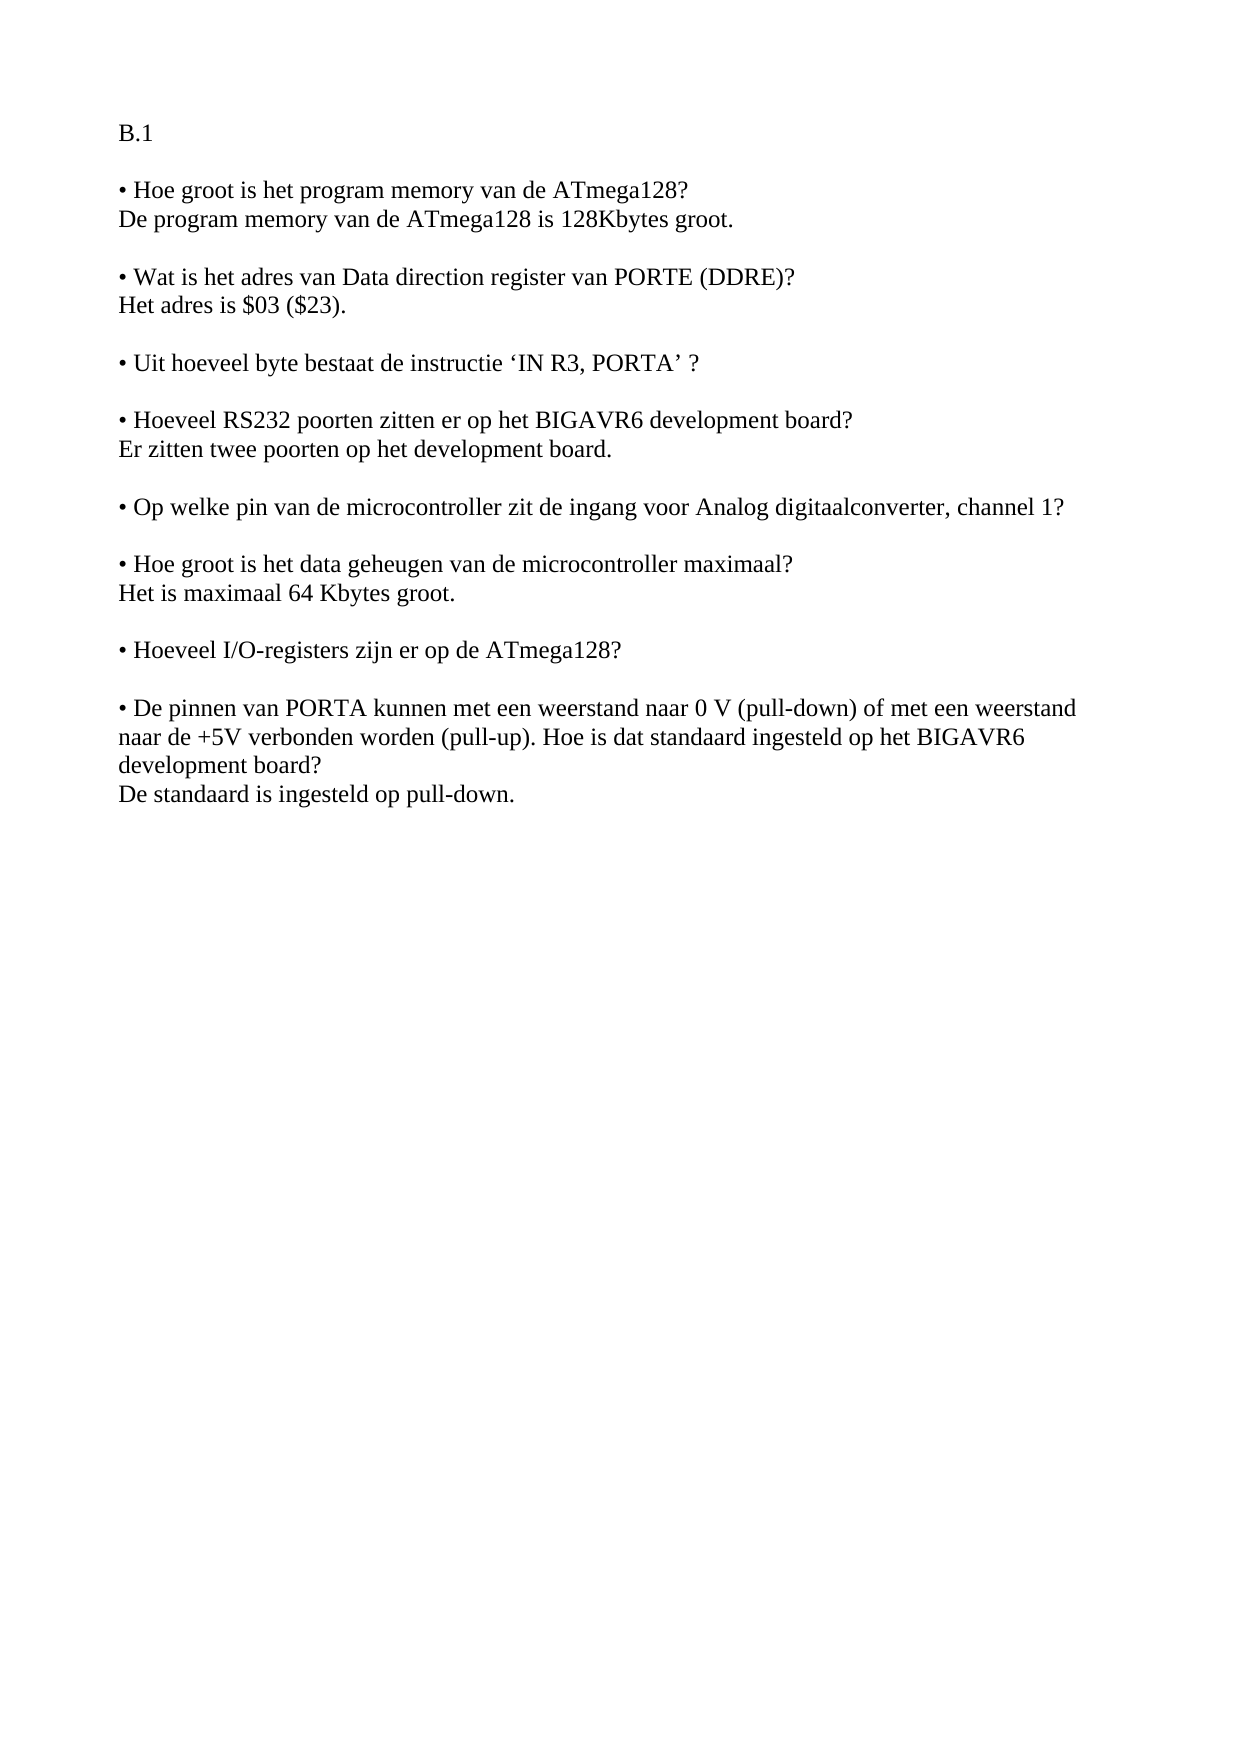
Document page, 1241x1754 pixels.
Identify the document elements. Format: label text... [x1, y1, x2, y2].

text • Hoeveel I/O-registers zijn er op de ATmega128? [118, 636, 1122, 664]
text Het adres is $03 ($23). [118, 291, 1122, 319]
text Er zitten twee poorten op het development board. [118, 434, 1122, 463]
text De standaard is ingesteld op pull-down. [118, 779, 1122, 808]
text • Hoe groot is het program memory van de ATmega128? [118, 176, 1122, 204]
text • Hoe groot is het data geheugen van de microcontroller maximaal? [118, 549, 1122, 578]
text B.1 [118, 118, 1122, 147]
text • Wat is het adres van Data direction register van PORTE (DDRE)? [118, 262, 1122, 291]
text • Op welke pin van de microcontroller zit de ingang voor Analog digitaalconverter, channel 1? [118, 492, 1122, 521]
text De program memory van de ATmega128 is 128Kbytes groot. [118, 204, 1122, 233]
text • Hoeveel RS232 poorten zitten er op het BIGAVR6 development board? [118, 406, 1122, 434]
text • De pinnen van PORTA kunnen met een weerstand naar 0 V (pull-down) of met een weerstand naar de +5V verbonden worden (pull-up). Hoe is dat standaard ingesteld op het BIGAVR6 development board? [118, 693, 1122, 779]
text Het is maximaal 64 Kbytes groot. [118, 578, 1122, 607]
text • Uit hoeveel byte bestaat de instructie ‘IN R3, PORTA’ ? [118, 348, 1122, 377]
